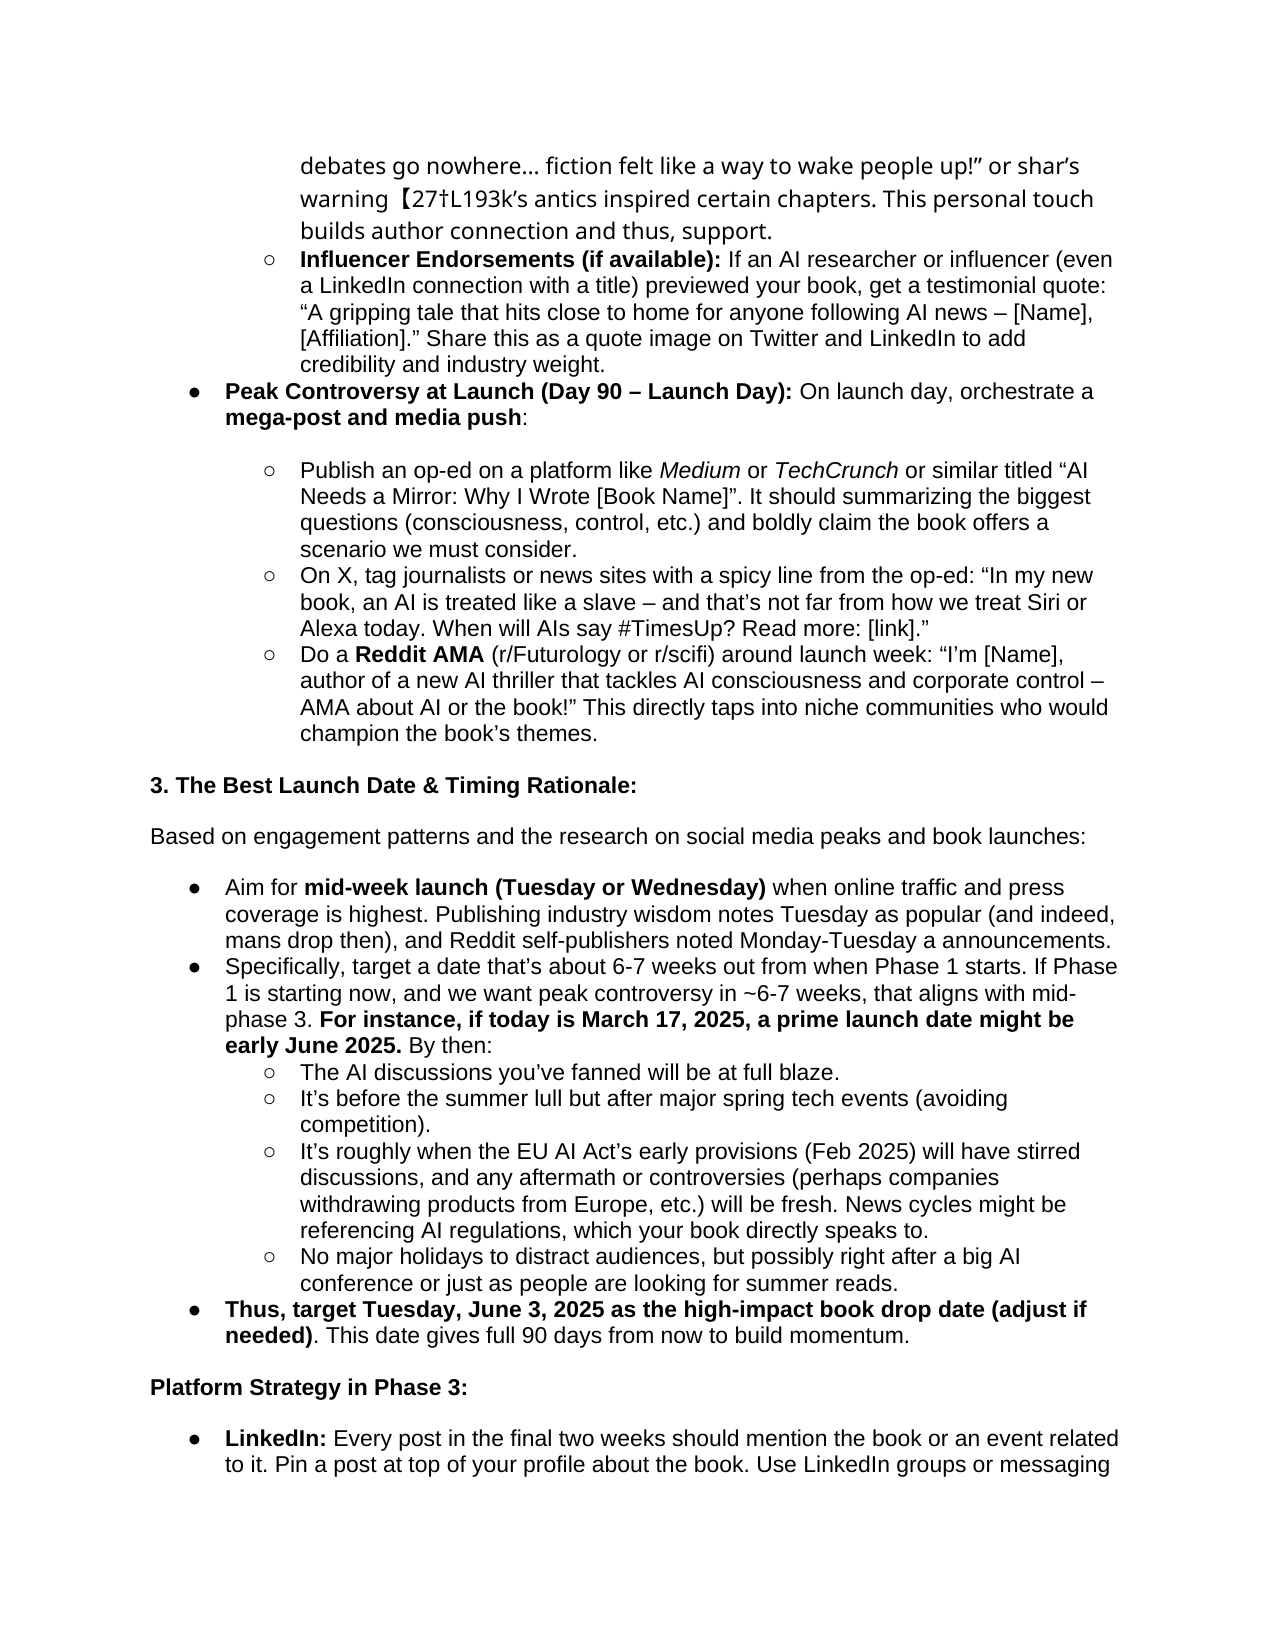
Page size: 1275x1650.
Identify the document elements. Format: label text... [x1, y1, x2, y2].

list Do a Reddit AMA (r/Futurology or r/scifi) around launch week: “I’m [Name], author of a new AI thriller that tackles AI consciousness and corporate control – AMA about AI or the book!” This directly taps into niche communities who would champion the book’s themes. [262, 641, 1125, 747]
list On X, tag journalists or news sites with a spicy line from the op-ed: “In my new book, an AI is treated like a slave – and that’s not far from how we treat Siri or Alexa today. When will AIs say #TimesUp? Read more: [link].” [262, 562, 1125, 641]
list No major holidays to distract audiences, but possibly right after a big AI conference or just as people are looking for summer reads. [262, 1243, 1125, 1296]
text Platform Strategy in Phase 3: [150, 1374, 1125, 1400]
text Based on engagement patterns and the research on social media peaks and book launches: [150, 823, 1125, 849]
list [262, 150, 1125, 246]
list Influencer Endorsements (if available): If an AI researcher or influencer (even a LinkedIn connection with a title) previewed your book, get a testimonial quote: “A gripping tale that hits close to home for anyone following AI news – [Name], [Affiliation].” Share this as a quote image on Twitter and LinkedIn to add credibility and industry weight. [262, 246, 1125, 378]
list The AI discussions you’ve fanned will be at full blaze. [262, 1059, 1125, 1085]
text 3. The Best Launch Date & Timing Rationale: [150, 772, 1125, 798]
list Publish an op-ed on a platform like Medium or TechCrunch or similar titled “AI Needs a Mirror: Why I Wrote [Book Name]”. It should summarizing the biggest questions (consciousness, control, etc.) and boldly claim the book offers a scenario we must consider. [262, 457, 1125, 562]
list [187, 1425, 1125, 1478]
list It’s before the summer lull but after major spring tech events (avoiding competition). [262, 1085, 1125, 1138]
list Peak Controversy at Launch (Day 90 – Launch Day): On launch day, orchestrate a mega-post and media push: [187, 378, 1125, 457]
list Specifically, target a date that’s about 6-7 weeks out from when Phase 1 starts. If Phase 1 is starting now, and we want peak controversy in ~6-7 weeks, that aligns with mid-phase 3. For instance, if today is March 17, 2025, a prime launch date might be early June 2025. By then: [187, 953, 1125, 1059]
list It’s roughly when the EU AI Act’s early provisions (Feb 2025) will have stirred discussions, and any aftermath or controversies (perhaps companies withdrawing products from Europe, etc.) will be fresh. News cycles might be referencing AI regulations, which your book directly speaks to. [262, 1138, 1125, 1243]
list Thus, target Tuesday, June 3, 2025 as the high-impact book drop date (adjust if needed). This date gives full 90 days from now to build momentum. [187, 1296, 1125, 1349]
list Aim for mid-week launch (Tuesday or Wednesday) when online traffic and press coverage is highest. Publishing industry wisdom notes Tuesday as popular (and indeed, mans drop then), and Reddit self-publishers noted Monday-Tuesday a announcements. [187, 874, 1125, 953]
